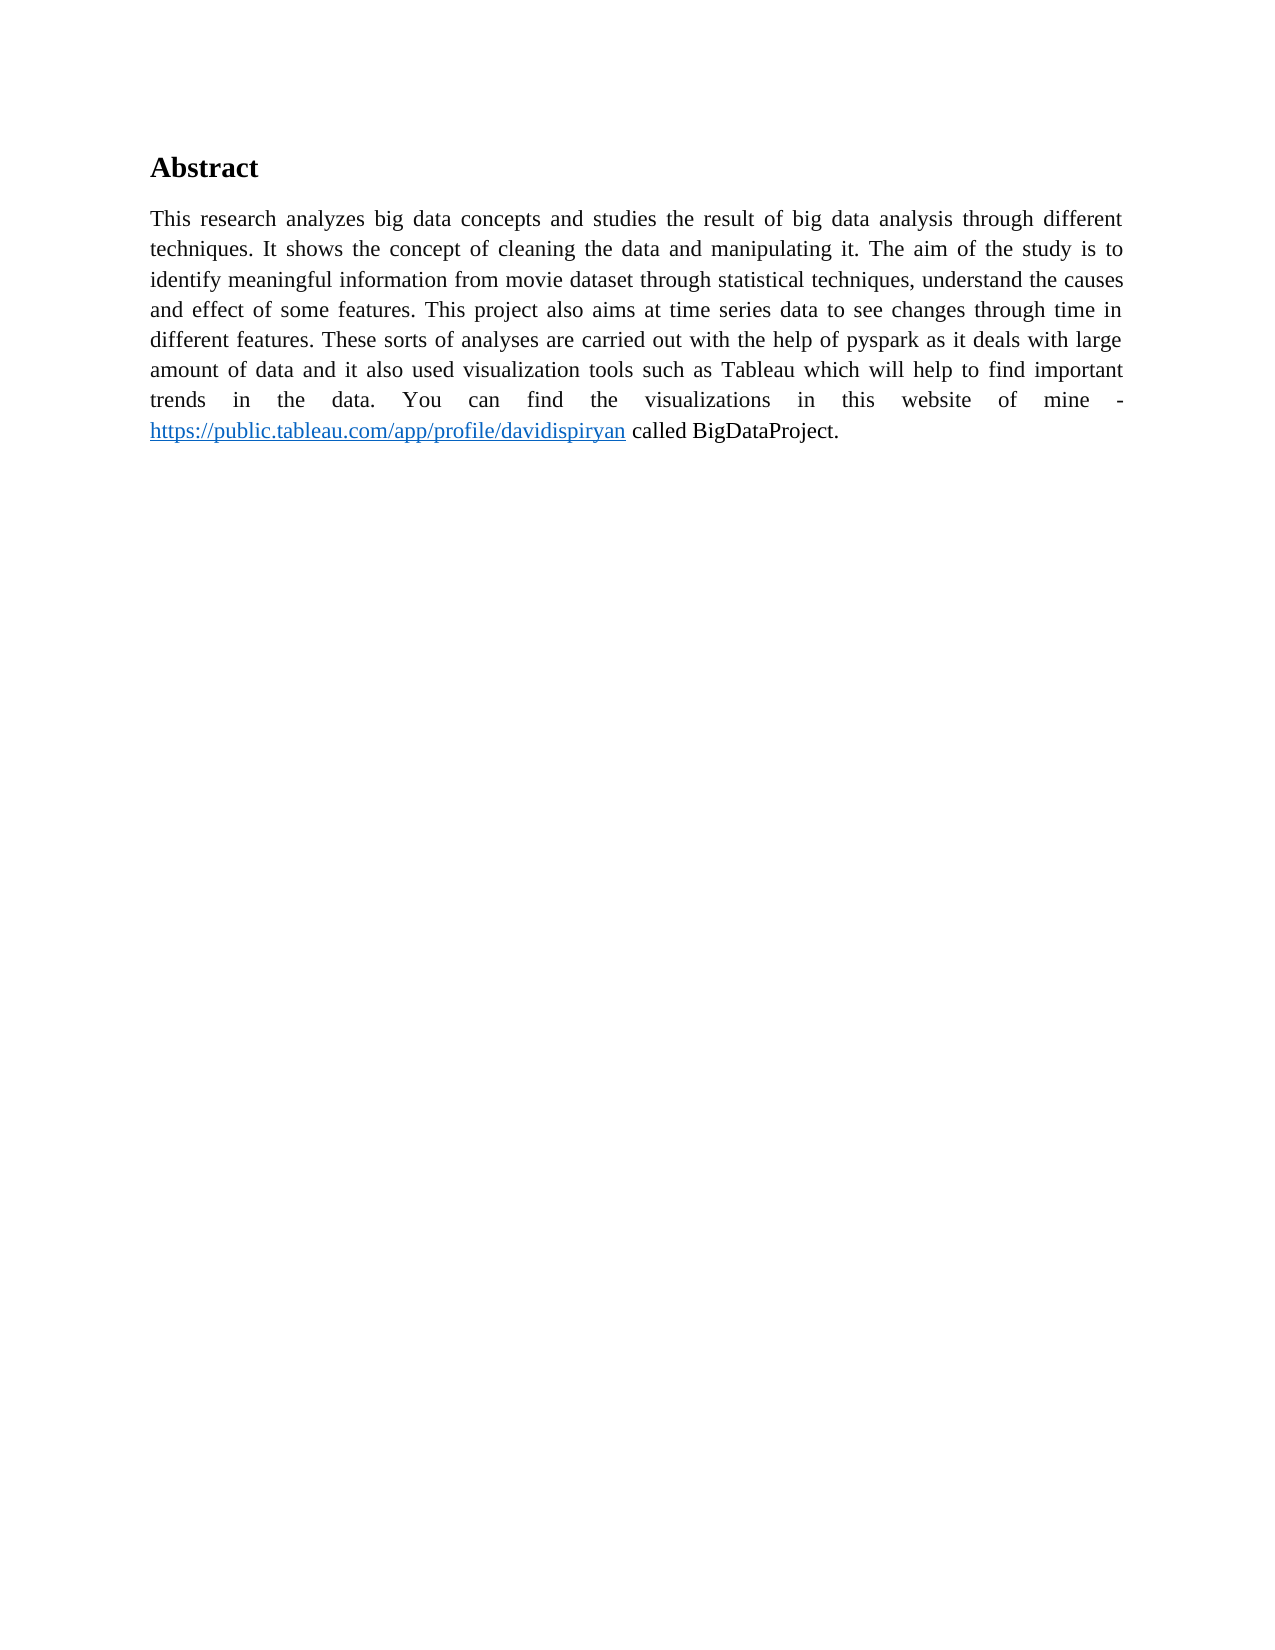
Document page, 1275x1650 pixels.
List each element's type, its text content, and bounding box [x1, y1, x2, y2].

text Abstract [150, 150, 1125, 183]
text This research analyzes big data concepts and studies the result of big data analysis through different techniques. It shows the concept of cleaning the data and manipulating it. The aim of the study is to identify meaningful information from movie dataset through statistical techniques, understand the causes and effect of some features. This project also aims at time series data to see changes through time in different features. These sorts of analyses are carried out with the help of pyspark as it deals with large amount of data and it also used visualization tools such as Tableau which will help to find important trends in the data. You can find the visualizations in this website of mine - https://public.tableau.com/app/profile/davidispiryan called BigDataProject.Top of Form [150, 205, 1125, 443]
